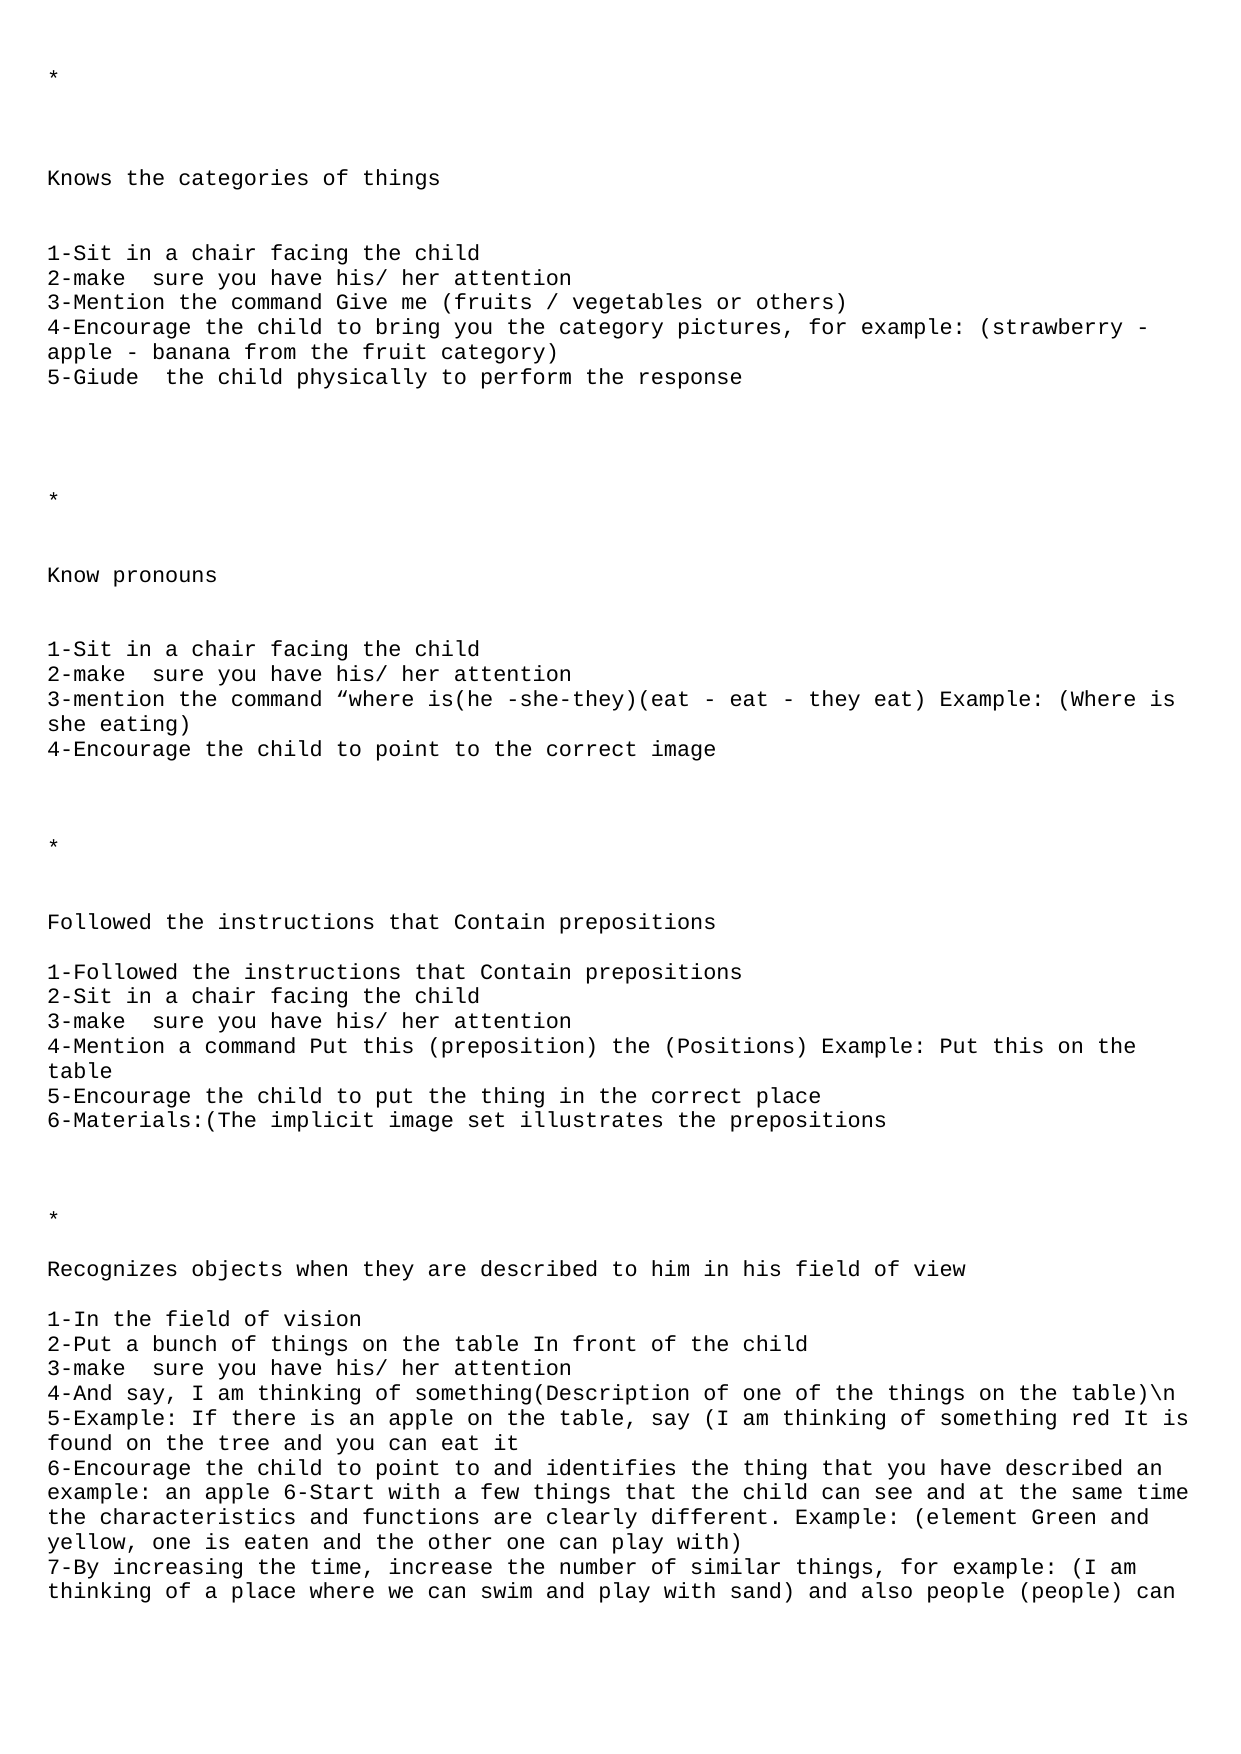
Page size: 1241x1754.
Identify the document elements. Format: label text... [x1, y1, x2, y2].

text 1-In the field of vision [47, 1308, 1209, 1333]
text Knows the categories of things [47, 167, 1209, 192]
text 3-make sure you have his/ her attention [47, 1010, 1209, 1035]
text * [47, 837, 1209, 862]
text 6-Materials:(The implicit image set illustrates the prepositions [47, 1109, 1209, 1134]
text Know pronouns [47, 564, 1209, 589]
text * [47, 490, 1209, 514]
text 3-make sure you have his/ her attention [47, 1357, 1209, 1382]
text 4-Mention a command Put this (preposition) the (Positions) Example: Put this on the table [47, 1035, 1209, 1085]
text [47, 1556, 1209, 1605]
text 4-And say, I am thinking of something(Description of one of the things on the table)\n [47, 1382, 1209, 1407]
text 1-Sit in a chair facing the child [47, 638, 1209, 663]
text 2-Put a bunch of things on the table In front of the child [47, 1333, 1209, 1357]
text Followed the instructions that Contain prepositions [47, 911, 1209, 936]
text 3-mention the command “where is(he -she-they)(eat - eat - they eat) Example: (Where is she eating) [47, 688, 1209, 738]
text 5-Encourage the child to put the thing in the correct place [47, 1085, 1209, 1109]
text 5-Giude the child physically to perform the response [47, 366, 1209, 391]
text 5-Example: If there is an apple on the table, say (I am thinking of something red It is found on the tree and you can eat it [47, 1407, 1209, 1457]
text * [47, 1209, 1209, 1233]
text Recognizes objects when they are described to him in his field of view [47, 1258, 1209, 1283]
text 6-Encourage the child to point to and identifies the thing that you have described an example: an apple 6-Start with a few things that the child can see and at the same time the characteristics and functions are clearly different. Example: (element Green and yellow, one is eaten and the other one can play with) [47, 1457, 1209, 1556]
text 2-Sit in a chair facing the child [47, 986, 1209, 1010]
text * [47, 68, 1209, 93]
text 1-Followed the instructions that Contain prepositions [47, 961, 1209, 986]
text 3-Mention the command Give me (fruits / vegetables or others) [47, 291, 1209, 316]
text 2-make sure you have his/ her attention [47, 267, 1209, 291]
text 4-Encourage the child to bring you the category pictures, for example: (strawberry - apple - banana from the fruit category) [47, 316, 1209, 366]
text 4-Encourage the child to point to the correct image [47, 738, 1209, 762]
text 2-make sure you have his/ her attention [47, 663, 1209, 688]
text 1-Sit in a chair facing the child [47, 242, 1209, 267]
